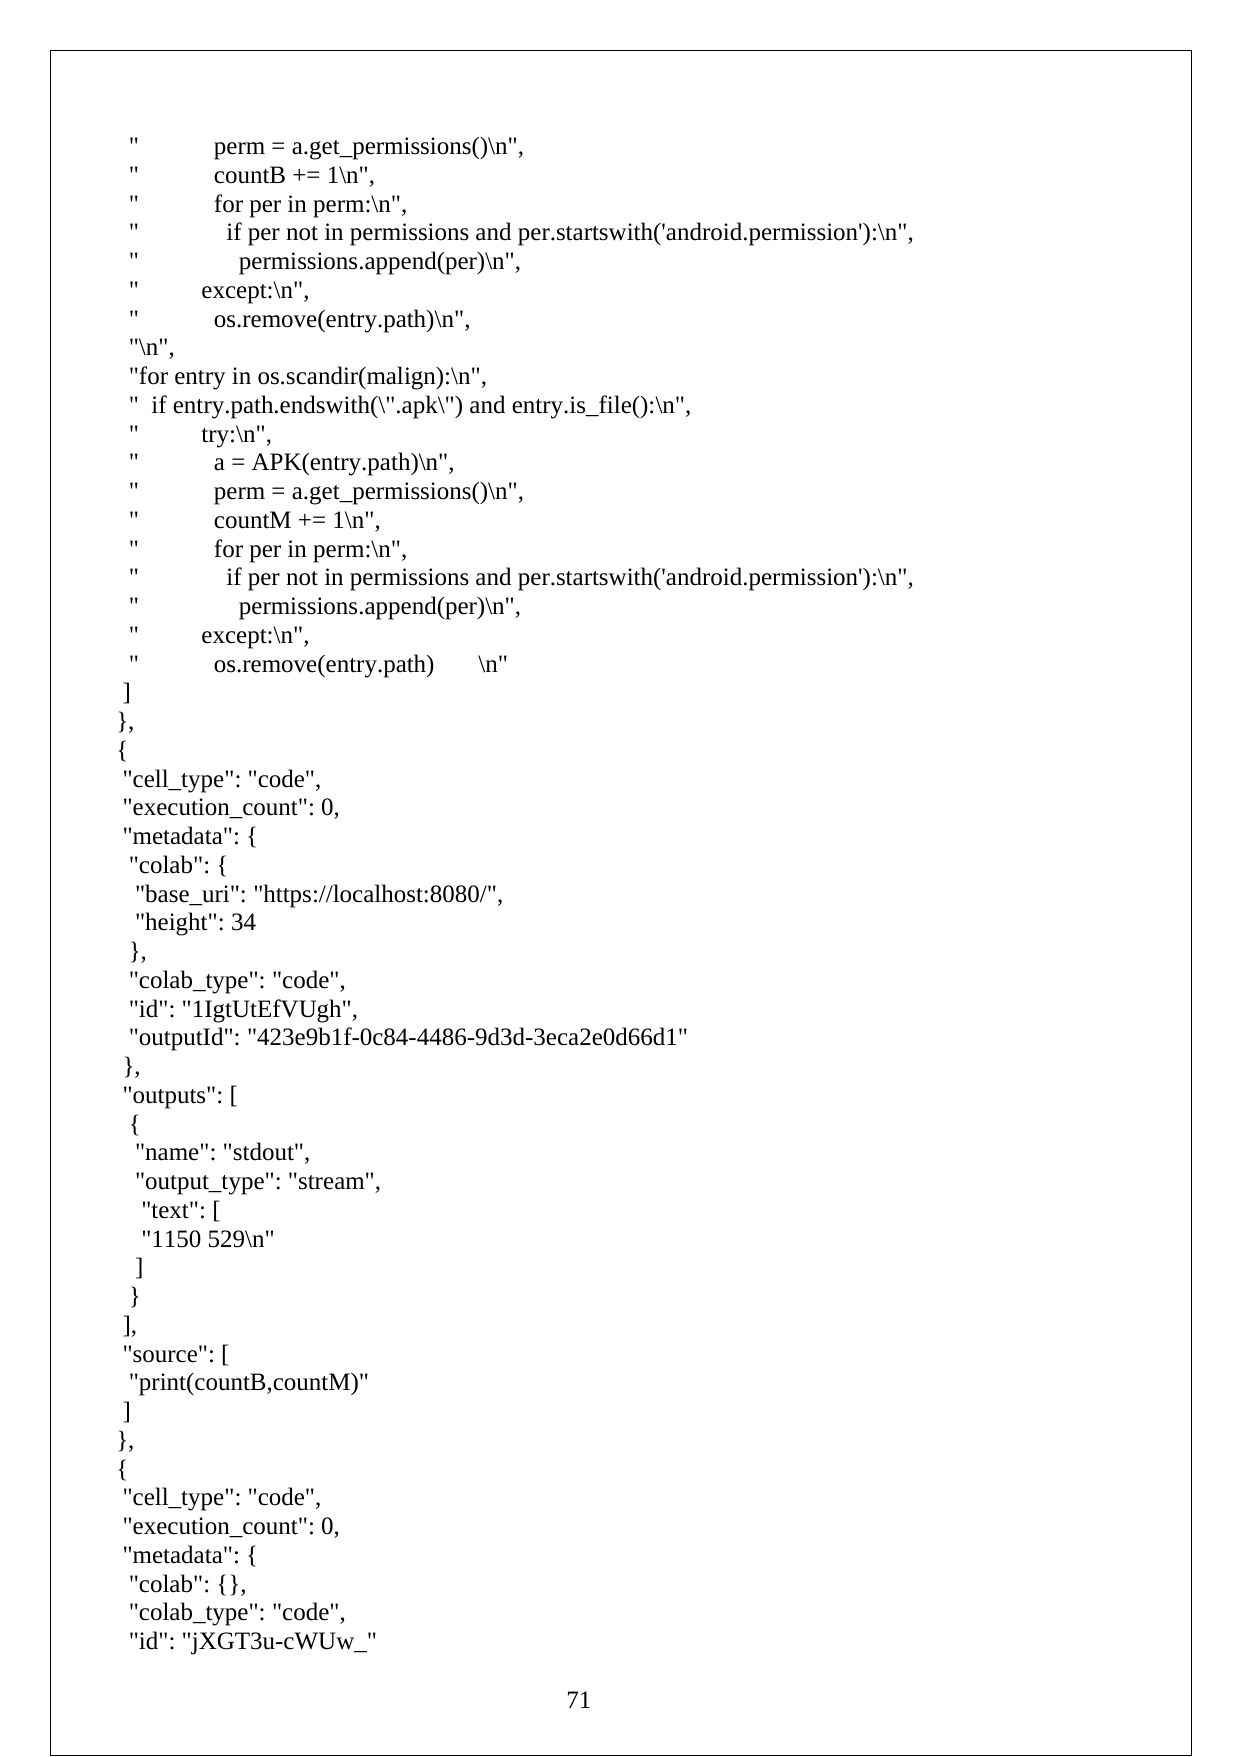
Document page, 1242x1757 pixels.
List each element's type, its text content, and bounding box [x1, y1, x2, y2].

text "outputId": "423e9b1f-0c84-4486-9d3d-3eca2e0d66d1" [103, 1022, 1063, 1051]
text "colab_type": "code", [103, 1597, 1063, 1626]
text ] [103, 1252, 1063, 1281]
text " perm = a.get_permissions()\n", [103, 476, 1063, 505]
text "1150 529\n" [103, 1224, 1063, 1252]
text }, [103, 936, 1063, 965]
text "id": "1IgtUtEfVUgh", [103, 994, 1063, 1022]
text "metadata": { [103, 821, 1063, 850]
text "\n", [103, 332, 1063, 361]
text "colab": { [103, 850, 1063, 879]
text "id": "jXGT3u-cWUw_" [103, 1626, 1063, 1655]
text } [103, 1281, 1063, 1310]
text " os.remove(entry.path)\n", [103, 304, 1063, 332]
text "execution_count": 0, [103, 1511, 1063, 1540]
text " for per in perm:\n", [103, 189, 1063, 217]
text ], [103, 1310, 1063, 1339]
text "print(countB,countM)" [103, 1367, 1063, 1396]
text "for entry in os.scandir(malign):\n", [103, 361, 1063, 390]
text " except:\n", [103, 620, 1063, 649]
text { [103, 735, 1063, 764]
text " except:\n", [103, 275, 1063, 304]
text " perm = a.get_permissions()\n", [103, 131, 1063, 160]
text " countM += 1\n", [103, 505, 1063, 534]
text "colab": {}, [103, 1569, 1063, 1597]
text ] [103, 677, 1063, 706]
text }, [103, 706, 1063, 735]
text " permissions.append(per)\n", [103, 246, 1063, 275]
text " if per not in permissions and per.startswith('android.permission'):\n", [103, 217, 1063, 246]
text " a = APK(entry.path)\n", [103, 447, 1063, 476]
text " for per in perm:\n", [103, 534, 1063, 562]
text " if entry.path.endswith(\".apk\") and entry.is_file():\n", [103, 390, 1063, 419]
text { [103, 1109, 1063, 1137]
text "base_uri": "https://localhost:8080/", [103, 879, 1063, 907]
text 71 [103, 1685, 1063, 1713]
text " permissions.append(per)\n", [103, 591, 1063, 620]
text "cell_type": "code", [103, 1482, 1063, 1511]
text }, [103, 1051, 1063, 1080]
text "outputs": [ [103, 1080, 1063, 1109]
text "source": [ [103, 1339, 1063, 1367]
text "height": 34 [103, 907, 1063, 936]
text "output_type": "stream", [103, 1166, 1063, 1195]
text { [103, 1454, 1063, 1482]
text ] [103, 1396, 1063, 1425]
text " os.remove(entry.path) \n" [103, 649, 1063, 677]
text "text": [ [103, 1195, 1063, 1224]
text "cell_type": "code", [103, 764, 1063, 792]
text "colab_type": "code", [103, 965, 1063, 994]
text " countB += 1\n", [103, 160, 1063, 189]
text " if per not in permissions and per.startswith('android.permission'):\n", [103, 562, 1063, 591]
text "metadata": { [103, 1540, 1063, 1569]
text "execution_count": 0, [103, 792, 1063, 821]
text }, [103, 1425, 1063, 1454]
text "name": "stdout", [103, 1137, 1063, 1166]
text " try:\n", [103, 419, 1063, 447]
